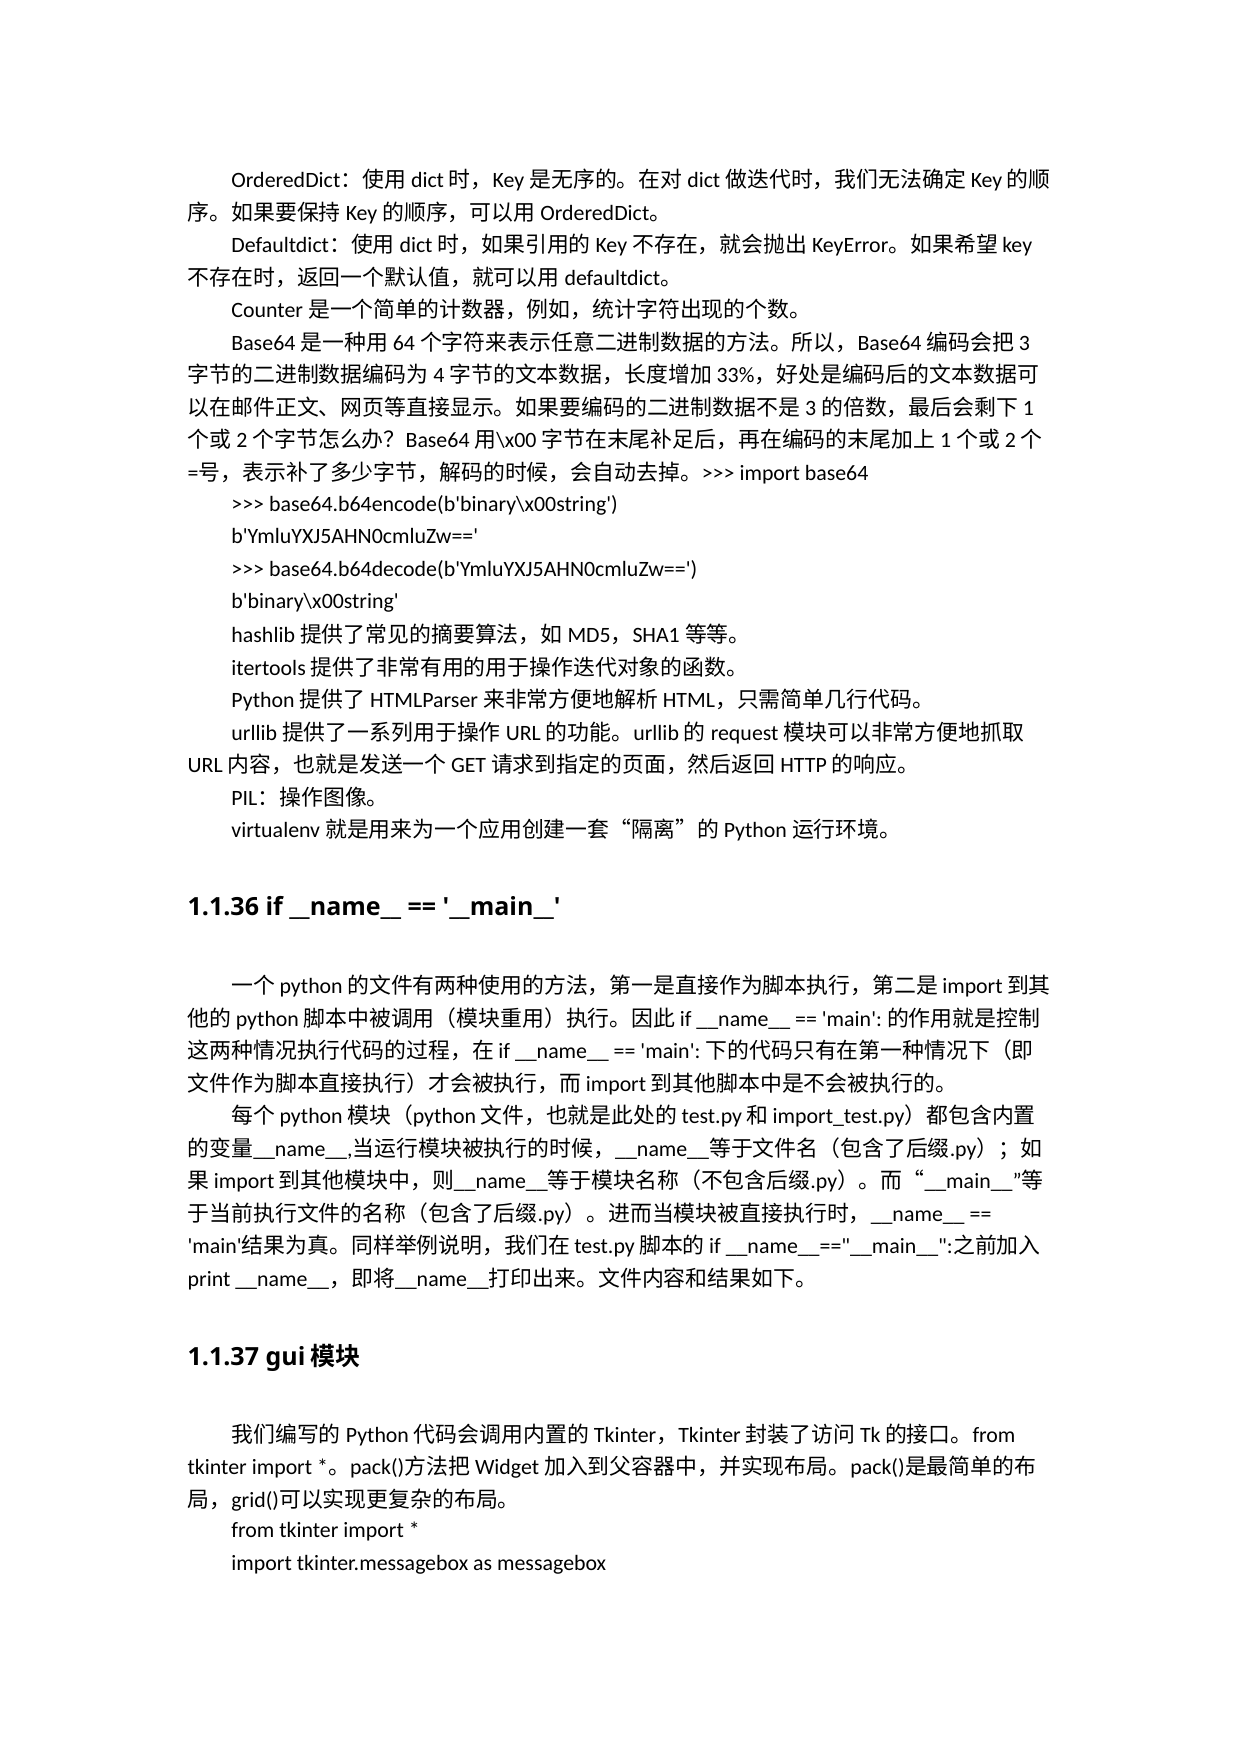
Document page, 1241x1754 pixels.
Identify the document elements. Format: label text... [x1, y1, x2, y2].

subtitle 1.1.36 if __name__ == '__main__' [187, 874, 1053, 939]
text Base64 是一种用 64 个字符来表示任意二进制数据的方法。所以，Base64 编码会把 3 字节的二进制数据编码为 4 字节的文本数据，长度增加 33%，好处是编码后的文本数据可以在邮件正文、网页等直接显示。如果要编码的二进制数据不是 3 的倍数，最后会剩下 1 个或 2 个字节怎么办？Base64 用\x00 字节在末尾补足后，再在编码的末尾加上 1 个或 2个=号，表示补了多少字节，解码的时候，会自动去掉。>>> import base64 [187, 324, 1053, 487]
text PIL：操作图像。 [187, 779, 1053, 812]
text Defaultdict：使用 dict 时，如果引用的 Key 不存在，就会抛出 KeyError。如果希望key 不存在时，返回一个默认值，就可以用 defaultdict。 [187, 227, 1053, 292]
text 我们编写的 Python 代码会调用内置的 Tkinter，Tkinter 封装了访问 Tk的接口。from tkinter import *。pack()方法把 Widget 加入到父容器中，并实现布局。pack()是最简单的布局，grid()可以实现更复杂的布局。 [187, 1416, 1053, 1514]
text >>> base64.b64decode(b'YmluYXJ5AHN0cmluZw==') [187, 552, 1053, 584]
text Counter 是一个简单的计数器，例如，统计字符出现的个数。 [187, 292, 1053, 324]
text itertools 提供了非常有用的用于操作迭代对象的函数。 [187, 649, 1053, 682]
text >>> base64.b64encode(b'binary\x00string') [187, 487, 1053, 519]
subtitle 1.1.37 gui模块 [187, 1322, 1053, 1387]
text hashlib 提供了常见的摘要算法，如 MD5，SHA1 等等。 [187, 617, 1053, 649]
text 一个python的文件有两种使用的方法，第一是直接作为脚本执行，第二是import到其他的python脚本中被调用（模块重用）执行。因此if __name__ == 'main': 的作用就是控制这两种情况执行代码的过程，在if __name__ == 'main': 下的代码只有在第一种情况下（即文件作为脚本直接执行）才会被执行，而import到其他脚本中是不会被执行的。 [187, 968, 1053, 1098]
text Python 提供了 HTMLParser 来非常方便地解析 HTML，只需简单几行代码。 [187, 682, 1053, 714]
text b'YmluYXJ5AHN0cmluZw==' [187, 519, 1053, 552]
text 每个python模块（python文件，也就是此处的test.py和import_test.py）都包含内置的变量__name__,当运行模块被执行的时候，__name__等于文件名（包含了后缀.py）；如果import到其他模块中，则__name__等于模块名称（不包含后缀.py）。而“__main__”等于当前执行文件的名称（包含了后缀.py）。进而当模块被直接执行时，__name__ == 'main'结果为真。同样举例说明，我们在test.py脚本的if __name__=="__main__":之前加入print __name__，即将__name__打印出来。文件内容和结果如下。 [187, 1098, 1053, 1293]
text urllib 提供了一系列用于操作 URL 的功能。urllib 的 request 模块可以非常方便地抓取 URL 内容，也就是发送一个GET 请求到指定的页面，然后返回 HTTP 的响应。 [187, 714, 1053, 779]
text OrderedDict：使用 dict 时，Key 是无序的。在对 dict 做迭代时，我们无法确定 Key的顺序。如果要保持 Key 的顺序，可以用 OrderedDict。 [187, 162, 1053, 227]
text virtualenv 就是用来为一个应用创建一套“隔离”的 Python 运行环境。 [187, 812, 1053, 844]
text from tkinter import * [187, 1514, 1053, 1546]
text import tkinter.messagebox as messagebox [187, 1546, 1053, 1579]
text b'binary\x00string' [187, 584, 1053, 617]
